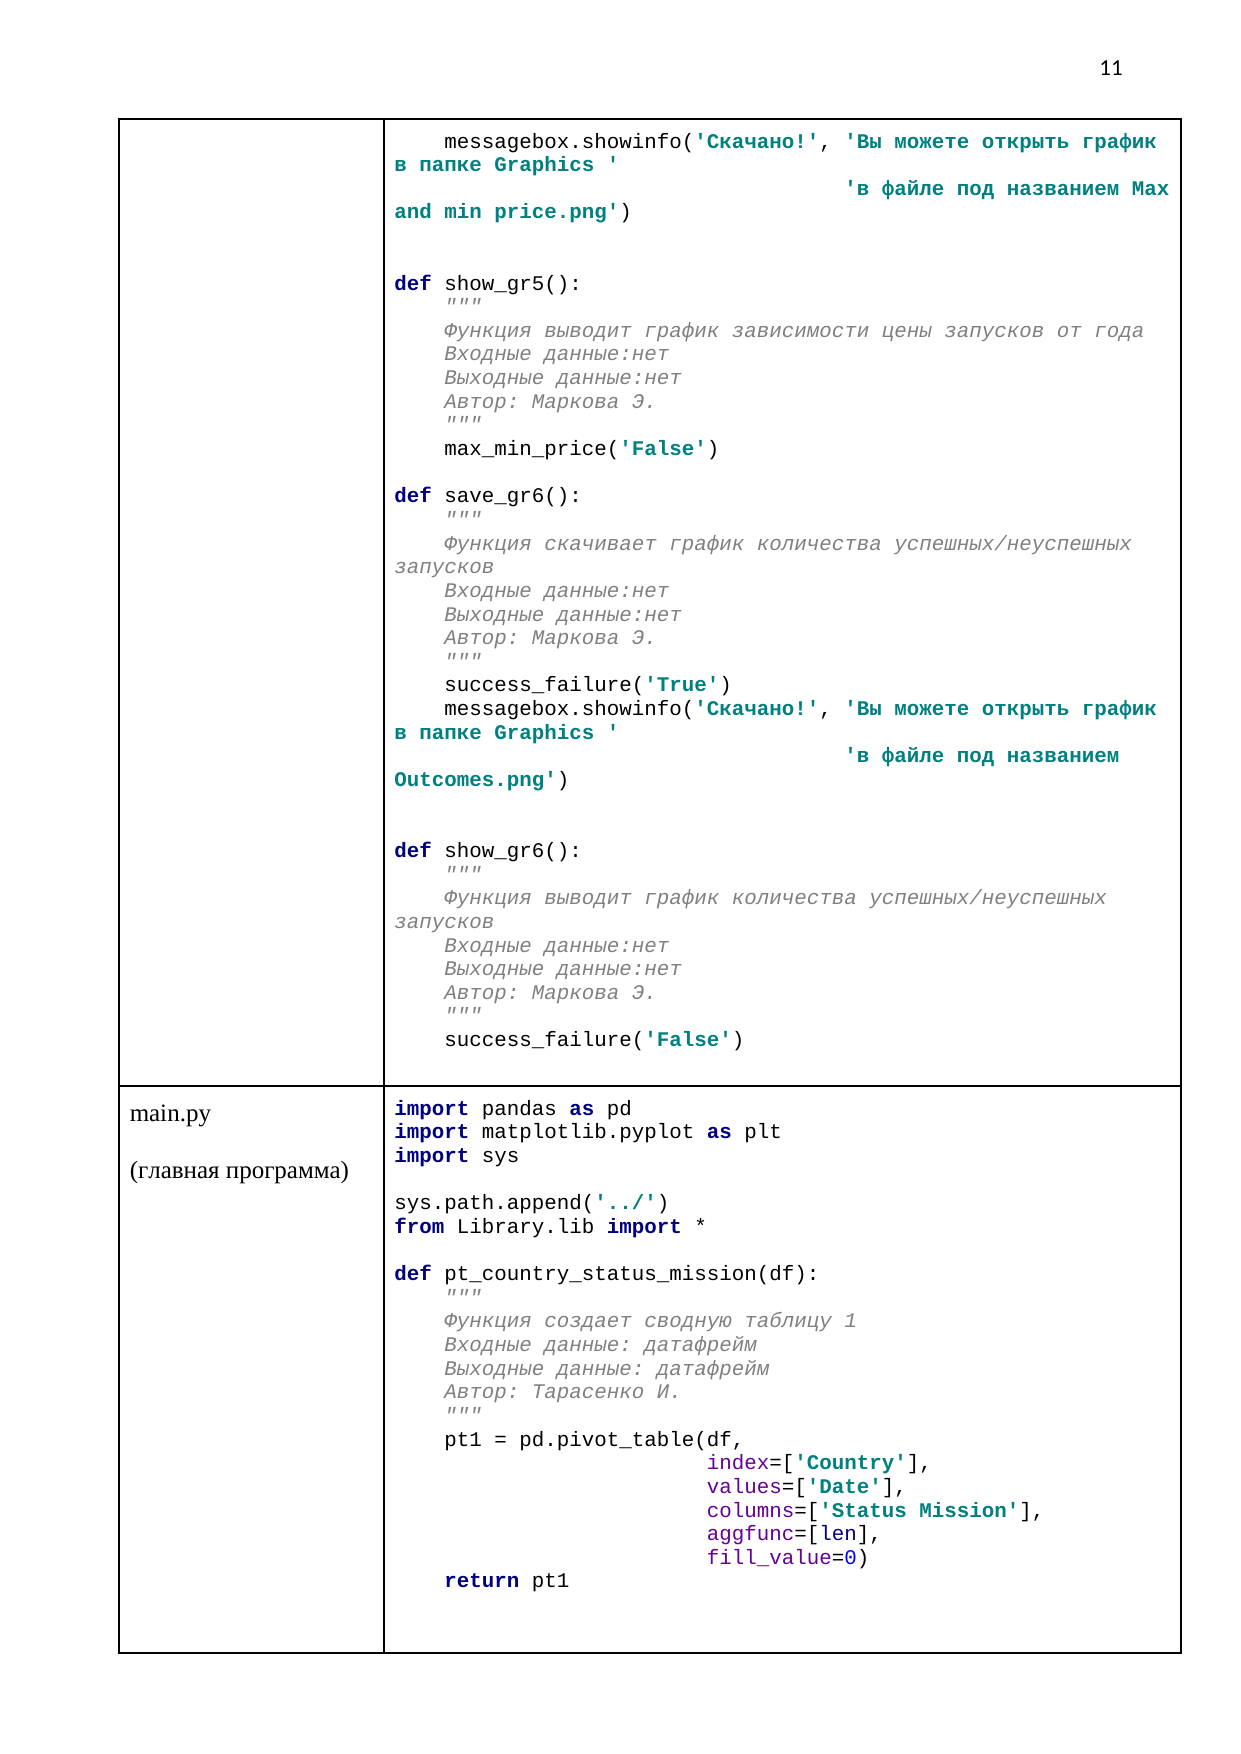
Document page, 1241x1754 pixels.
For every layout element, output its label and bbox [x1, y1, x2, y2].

table_cell [120, 1087, 383, 1652]
table_cell [385, 1087, 1180, 1652]
table_cell [120, 120, 383, 1085]
table_cell [385, 120, 1180, 1085]
